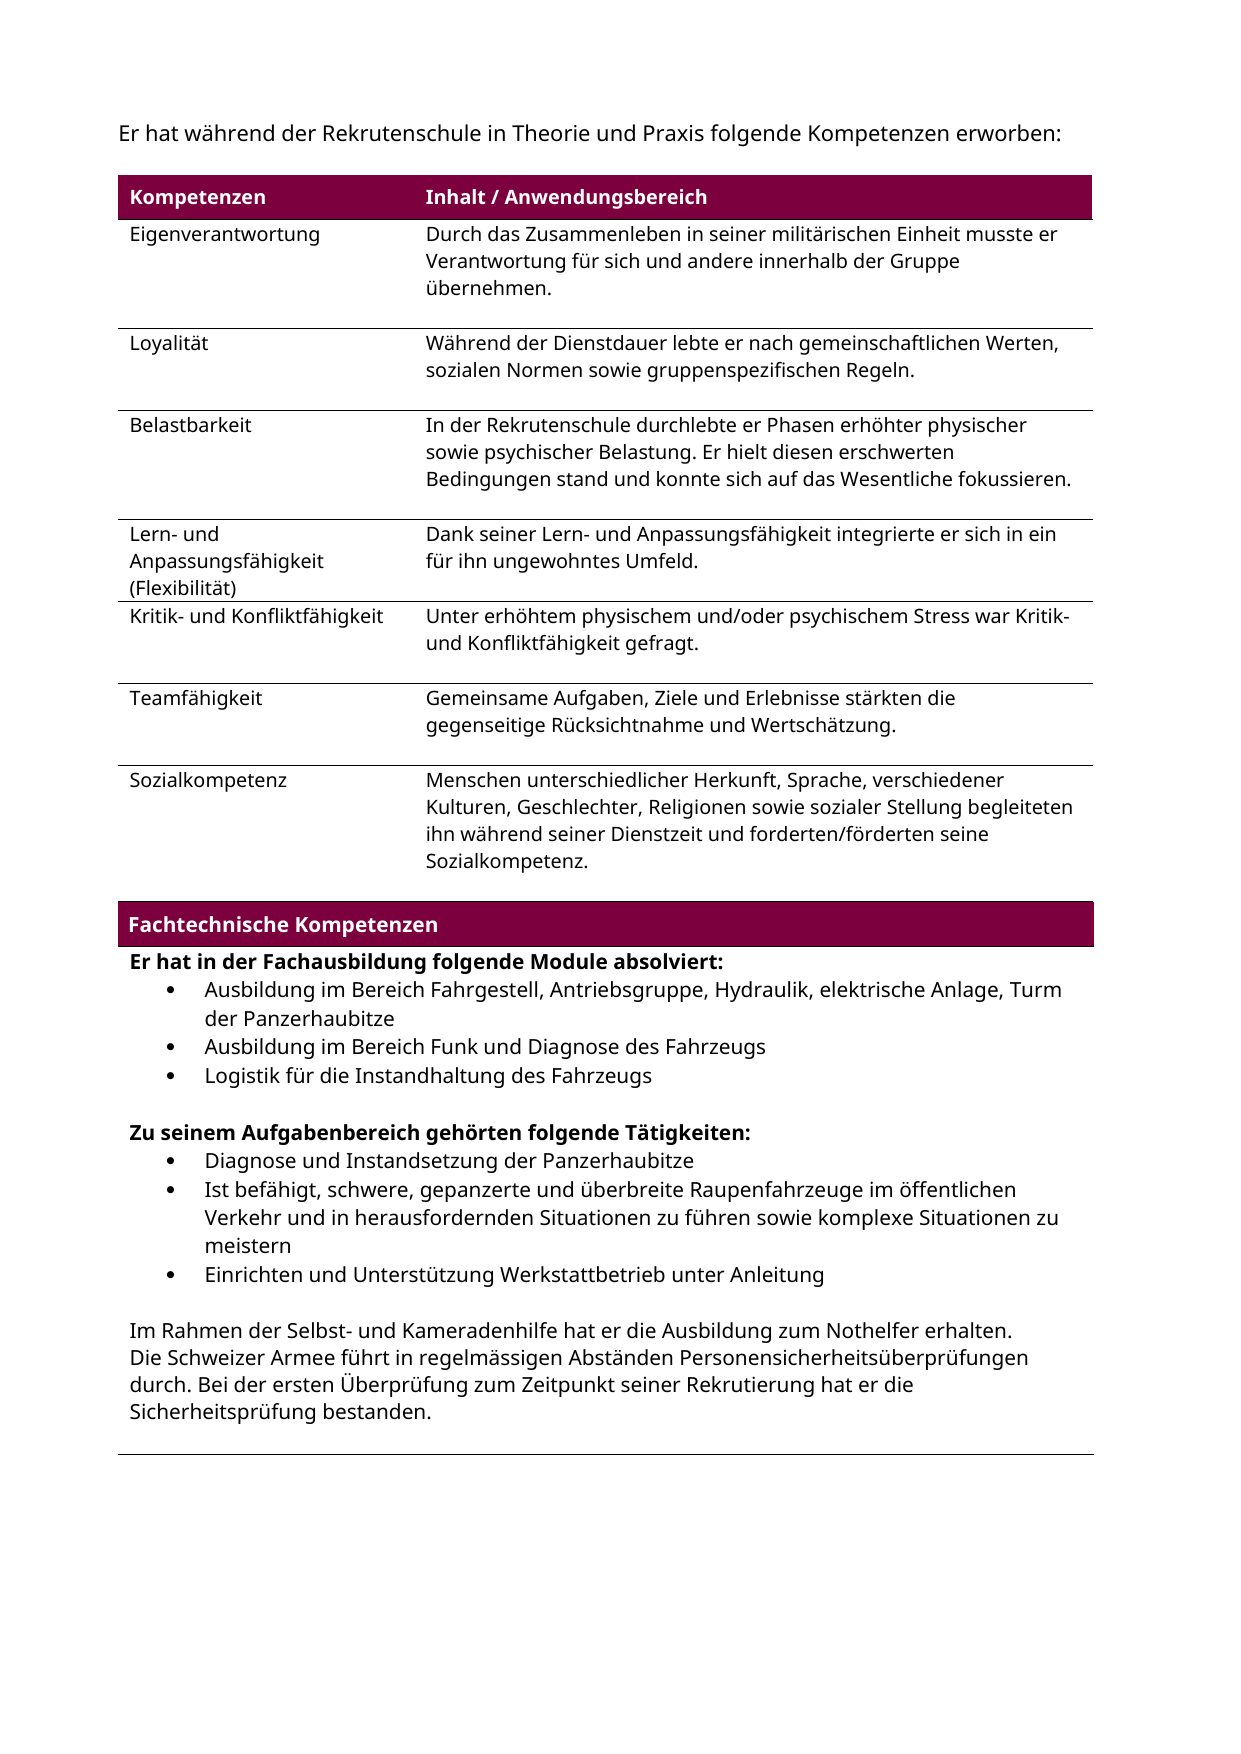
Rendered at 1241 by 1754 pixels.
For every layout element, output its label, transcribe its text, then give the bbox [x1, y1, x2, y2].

table_header Inhalt / Anwendungsbereich [414, 175, 1092, 219]
table_cell Loyalität [118, 329, 414, 410]
table_cell Unter erhöhtem physischem und/oder psychischem Stress war Kritik- und Konfliktfähigkeit gefragt. [414, 602, 1092, 683]
table_cell Belastbarkeit [118, 411, 414, 519]
table_cell Dank seiner Lern- und Anpassungsfähigkeit integrierte er sich in ein für ihn ungewohntes Umfeld. [414, 520, 1092, 601]
table_cell Kritik- und Konfliktfähigkeit [118, 602, 414, 683]
table_cell Er hat in der Fachausbildung folgende Module absolviert: Ausbildung im Bereich Fahrgestell, Antriebsgruppe, Hydraulik, elektrische Anlage, Turm der Panzerhaubitze Ausbildung im Bereich Funk und Diagnose des Fahrzeugs Logistik für die Instandhaltung des Fahrzeugs Zu seinem Aufgabenbereich gehörten folgende Tätigkeiten: Diagnose und Instandsetzung der Panzerhaubitze Ist befähigt, schwere, gepanzerte und überbreite Raupenfahrzeuge im öffentlichen Verkehr und in herausfordernden Situationen zu führen sowie komplexe Situationen zu meistern Einrichten und Unterstützung Werkstattbetrieb unter Anleitung Im Rahmen der Selbst- und Kameradenhilfe hat er die Ausbildung zum Nothelfer erhalten. Die Schweizer Armee führt in regelmässigen Abständen Personensicherheitsüberprüfungen durch. Bei der ersten Überprüfung zum Zeitpunkt seiner Rekrutierung hat er die Sicherheitsprüfung bestanden. [118, 947, 1094, 1454]
table_cell Gemeinsame Aufgaben, Ziele und Erlebnisse stärkten die gegenseitige Rücksichtnahme und Wertschätzung. [414, 684, 1092, 765]
table_header Fachtechnische Kompetenzen [118, 902, 1094, 946]
table_cell In der Rekrutenschule durchlebte er Phasen erhöhter physischer sowie psychischer Belastung. Er hielt diesen erschwerten Bedingungen stand und konnte sich auf das Wesentliche fokussieren. [414, 411, 1092, 519]
table_cell Sozialkompetenz [118, 766, 414, 901]
table_header Kompetenzen [118, 175, 414, 219]
table_cell Während der Dienstdauer lebte er nach gemeinschaftlichen Werten, sozialen Normen sowie gruppenspezifischen Regeln. [414, 329, 1092, 410]
table_cell Eigenverantwortung [118, 220, 414, 328]
text Er hat während der Rekrutenschule in Theorie und Praxis folgende Kompetenzen erworben: [118, 118, 1122, 148]
table_cell Lern- und Anpassungsfähigkeit (Flexibilität) [118, 520, 414, 601]
table_cell Teamfähigkeit [118, 684, 414, 765]
table_cell Durch das Zusammenleben in seiner militärischen Einheit musste er Verantwortung für sich und andere innerhalb der Gruppe übernehmen. [414, 220, 1092, 328]
table_cell Menschen unterschiedlicher Herkunft, Sprache, verschiedener Kulturen, Geschlechter, Religionen sowie sozialer Stellung begleiteten ihn während seiner Dienstzeit und forderten/förderten seine Sozialkompetenz. [414, 766, 1092, 901]
